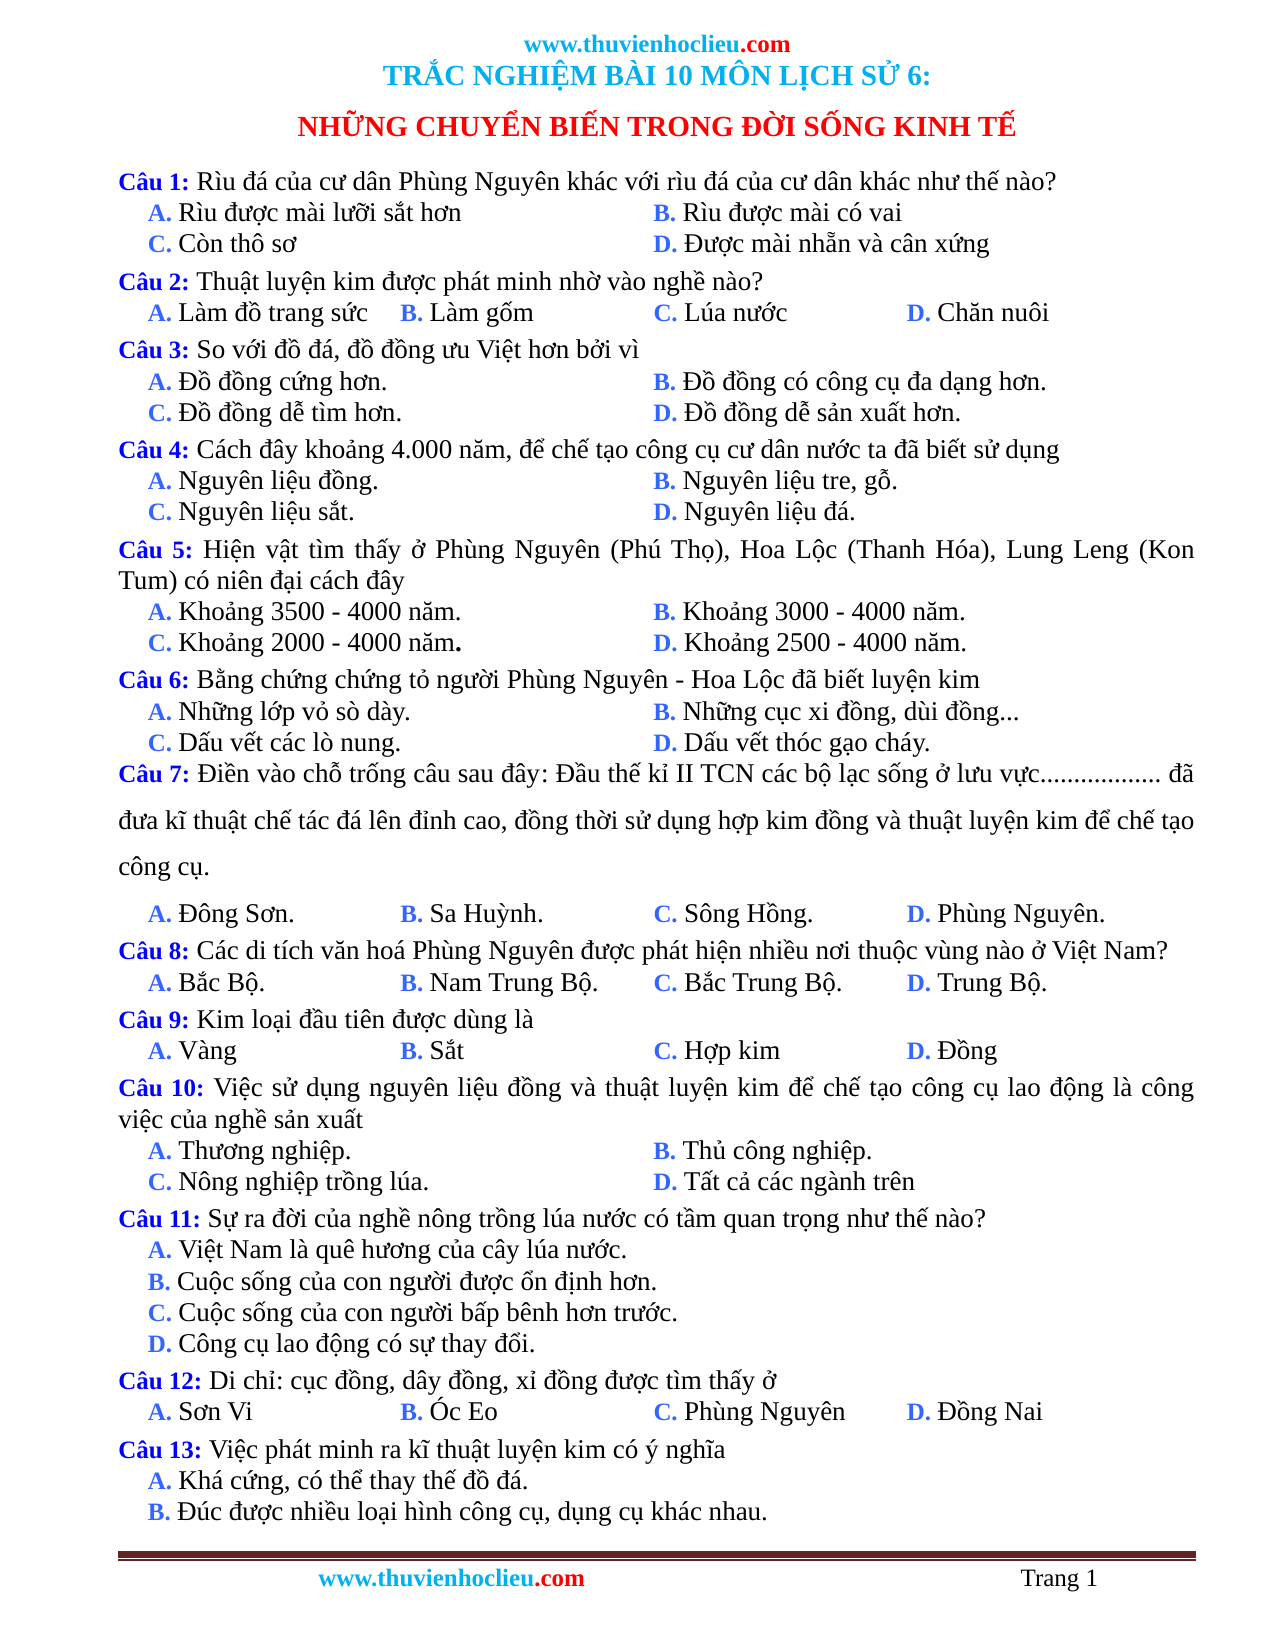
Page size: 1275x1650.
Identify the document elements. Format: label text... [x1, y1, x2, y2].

text A. Nguyên liệu đồng. B. Nguyên liệu tre, gỗ. [118, 464, 1196, 495]
text A. Khá cứng, có thể thay thế đồ đá. [118, 1464, 1196, 1495]
text C. Dấu vết các lò nung. D. Dấu vết thóc gạo cháy. [118, 726, 1196, 757]
text A. Sơn Vi B. Óc Eo C. Phùng Nguyên D. Đồng Nai [118, 1396, 1196, 1427]
text Câu 3: So với đồ đá, đồ đồng ưu Việt hơn bởi vì [118, 333, 1196, 364]
text C. Nguyên liệu sắt. D. Nguyên liệu đá. [118, 495, 1196, 527]
text NHỮNG CHUYỂN BIẾN TRONG ĐỜI SỐNG KINH TẾ [118, 109, 1196, 142]
text Câu 13: Việc phát minh ra kĩ thuật luyện kim có ý nghĩa [118, 1433, 1196, 1464]
text Câu 2: Thuật luyện kim được phát minh nhờ vào nghề nào? [118, 265, 1196, 296]
text A. Việt Nam là quê hương của cây lúa nước. [118, 1233, 1196, 1265]
text A. Vàng B. Sắt C. Hợp kim D. Đồng [118, 1034, 1196, 1065]
text Câu 12: Di chỉ: cục đồng, dây đồng, xỉ đồng được tìm thấy ở [118, 1364, 1196, 1396]
text C. Cuộc sống của con người bấp bênh hơn trước. [118, 1296, 1196, 1327]
text C. Còn thô sơ D. Được mài nhẵn và cân xứng [118, 227, 1196, 259]
text Câu 11: Sự ra đời của nghề nông trồng lúa nước có tầm quan trọng như thế nào? [118, 1202, 1196, 1233]
text Câu 9: Kim loại đầu tiên được dùng là [118, 1003, 1196, 1034]
text C. Nông nghiệp trồng lúa. D. Tất cả các ngành trên [118, 1165, 1196, 1196]
text A. Thương nghiệp. B. Thủ công nghiệp. [118, 1134, 1196, 1165]
text A. Đông Sơn. B. Sa Huỳnh. C. Sông Hồng. D. Phùng Nguyên. [118, 897, 1196, 928]
text A. Bắc Bộ. B. Nam Trung Bộ. C. Bắc Trung Bộ. D. Trung Bộ. [118, 966, 1196, 997]
text B. Đúc được nhiều loại hình công cụ, dụng cụ khác nhau. [118, 1495, 1196, 1526]
text Câu 4: Cách đây khoảng 4.000 năm, để chế tạo công cụ cư dân nước ta đã biết sử dụng [118, 433, 1196, 464]
text A. Đồ đồng cứng hơn. B. Đồ đồng có công cụ đa dạng hơn. [118, 364, 1196, 396]
text C. Đồ đồng dễ tìm hơn. D. Đồ đồng dễ sản xuất hơn. [118, 396, 1196, 427]
text Câu 7: Điền vào chỗ trống câu sau đây: Đầu thế kỉ II TCN các bộ lạc sống ở lưu vực.................. đã đưa kĩ thuật chế tác đá lên đỉnh cao, đồng thời sử dụng hợp kim đồng và thuật luyện kim để chế tạo công cụ. [118, 757, 1196, 882]
text A. Khoảng 3500 - 4000 năm. B. Khoảng 3000 - 4000 năm. [118, 595, 1196, 626]
text A. Làm đồ trang sức B. Làm gốm C. Lúa nước D. Chăn nuôi [118, 296, 1196, 327]
text C. Khoảng 2000 - 4000 năm. D. Khoảng 2500 - 4000 năm. [118, 626, 1196, 657]
text Câu 8: Các di tích văn hoá Phùng Nguyên được phát hiện nhiều nơi thuộc vùng nào ở Việt Nam? [118, 934, 1196, 966]
text Câu 5: Hiện vật tìm thấy ở Phùng Nguyên (Phú Thọ), Hoa Lộc (Thanh Hóa), Lung Leng (Kon Tum) có niên đại cách đây [118, 533, 1196, 595]
text A. Những lớp vỏ sò dày. B. Những cục xi đồng, dùi đồng... [118, 695, 1196, 726]
text Câu 10: Việc sử dụng nguyên liệu đồng và thuật luyện kim để chế tạo công cụ lao động là công việc của nghề sản xuất [118, 1072, 1196, 1134]
text TRẮC NGHIỆM BÀI 10 MÔN LỊCH SỬ 6: [118, 58, 1196, 92]
text D. Công cụ lao động có sự thay đổi. [118, 1327, 1196, 1358]
text A. Rìu được mài lưỡi sắt hơn B. Rìu được mài có vai [118, 196, 1196, 227]
text Câu 6: Bằng chứng chứng tỏ người Phùng Nguyên - Hoa Lộc đã biết luyện kim [118, 664, 1196, 695]
text B. Cuộc sống của con người được ổn định hơn. [118, 1265, 1196, 1296]
text Câu 1: Rìu đá của cư dân Phùng Nguyên khác với rìu đá của cư dân khác như thế nào? [118, 165, 1196, 196]
